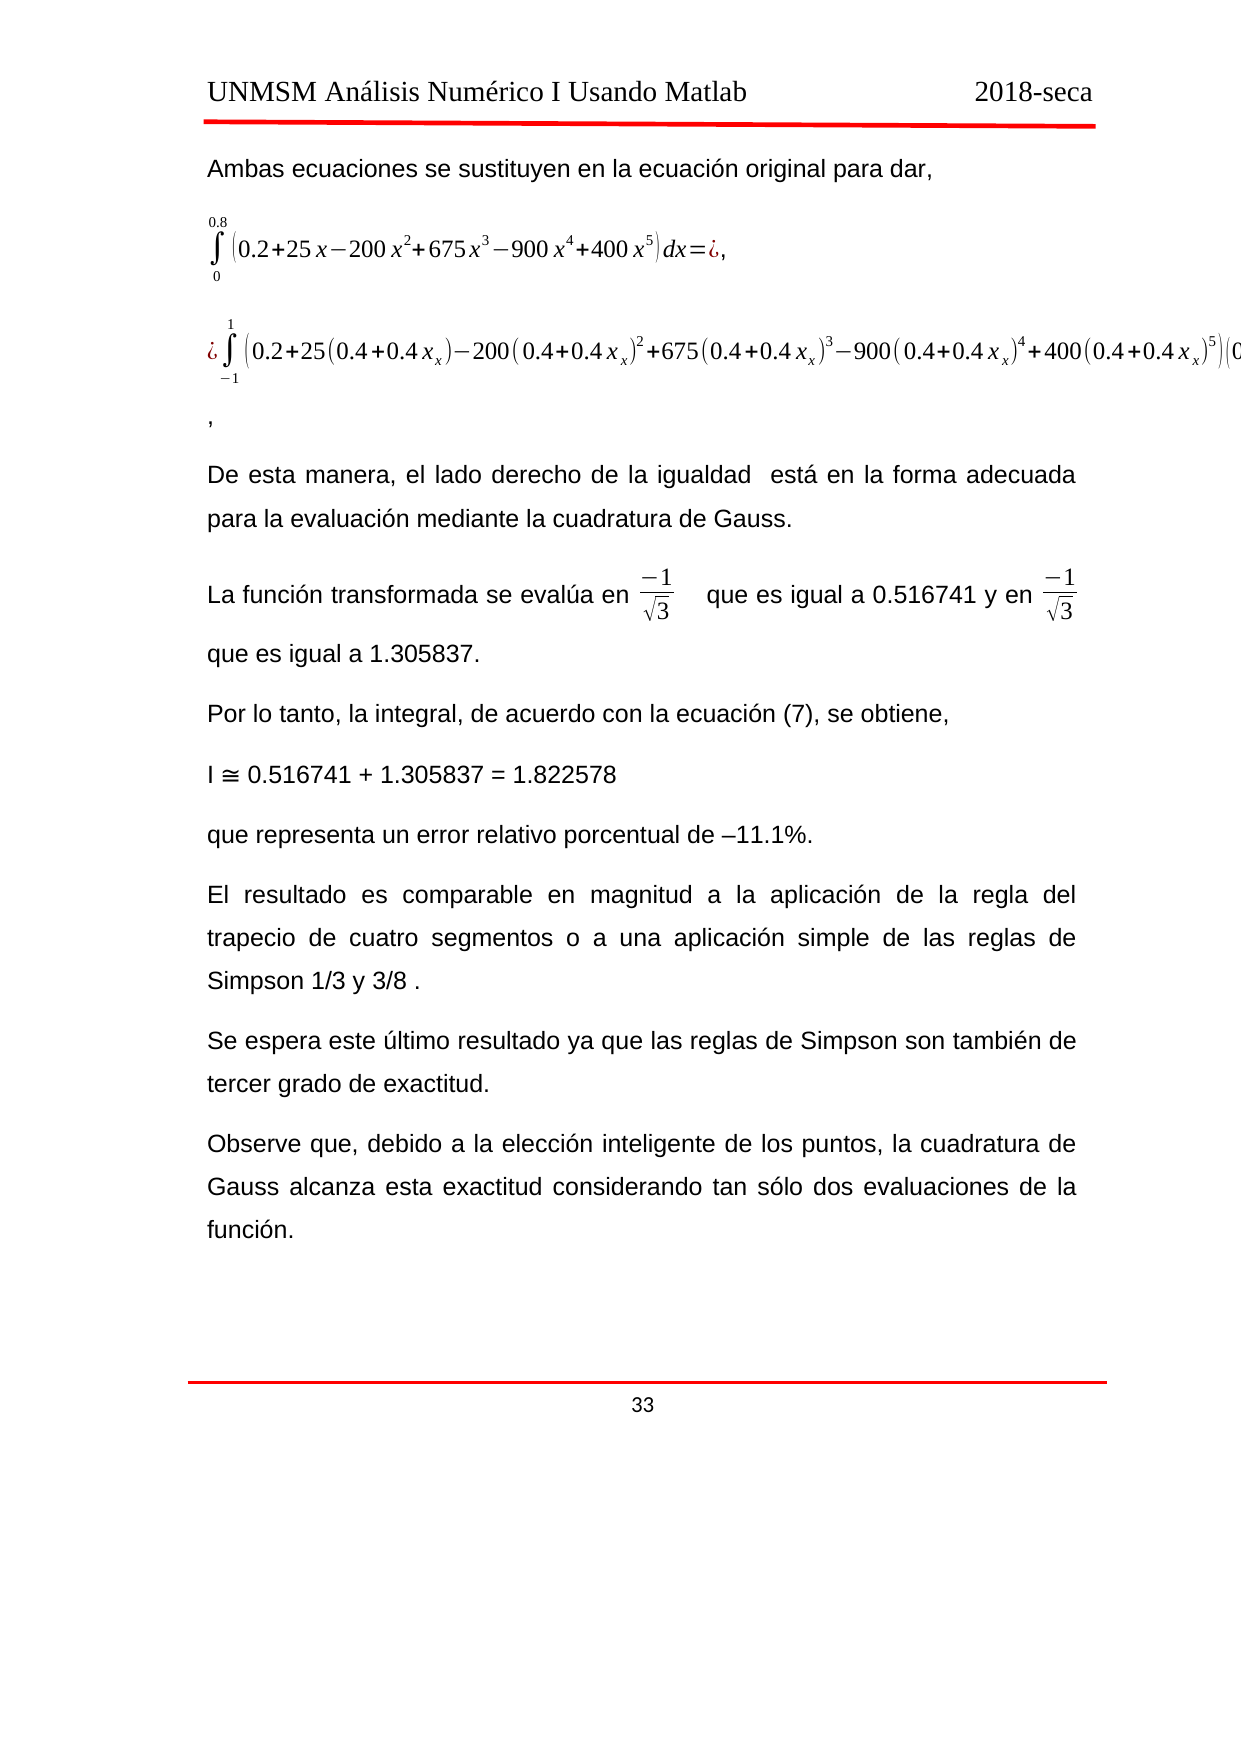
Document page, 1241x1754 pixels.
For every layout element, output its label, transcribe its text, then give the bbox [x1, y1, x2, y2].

text Se espera este último resultado ya que las reglas de Simpson son también de tercer grado de exactitud. [207, 1026, 1078, 1098]
text , [207, 214, 1078, 284]
text De esta manera, el lado derecho de la igualdad está en la forma adecuada para la evaluación mediante la cuadratura de Gauss. [207, 461, 1078, 532]
text El resultado es comparable en magnitud a la aplicación de la regla del trapecio de cuatro segmentos o a una aplicación simple de las reglas de Simpson 1/3 y 3/8 . [207, 880, 1078, 995]
text Ambas ecuaciones se sustituyen en la ecuación original para dar, [207, 154, 1078, 183]
text La función transformada se evalúa en que es igual a 0.516741 y en que es igual a 1.305837. [207, 563, 1078, 668]
text I ≅ 0.516741 + 1.305837 = 1.822578 [207, 758, 1078, 788]
text Por lo tanto, la integral, de acuerdo con la ecuación (7), se obtiene, [207, 699, 1078, 727]
text , [207, 316, 1078, 429]
text Observe que, debido a la elección inteligente de los puntos, la cuadratura de Gauss alcanza esta exactitud considerando tan sólo dos evaluaciones de la función. [207, 1129, 1078, 1244]
text que representa un error relativo porcentual de –11.1%. [207, 820, 1078, 849]
